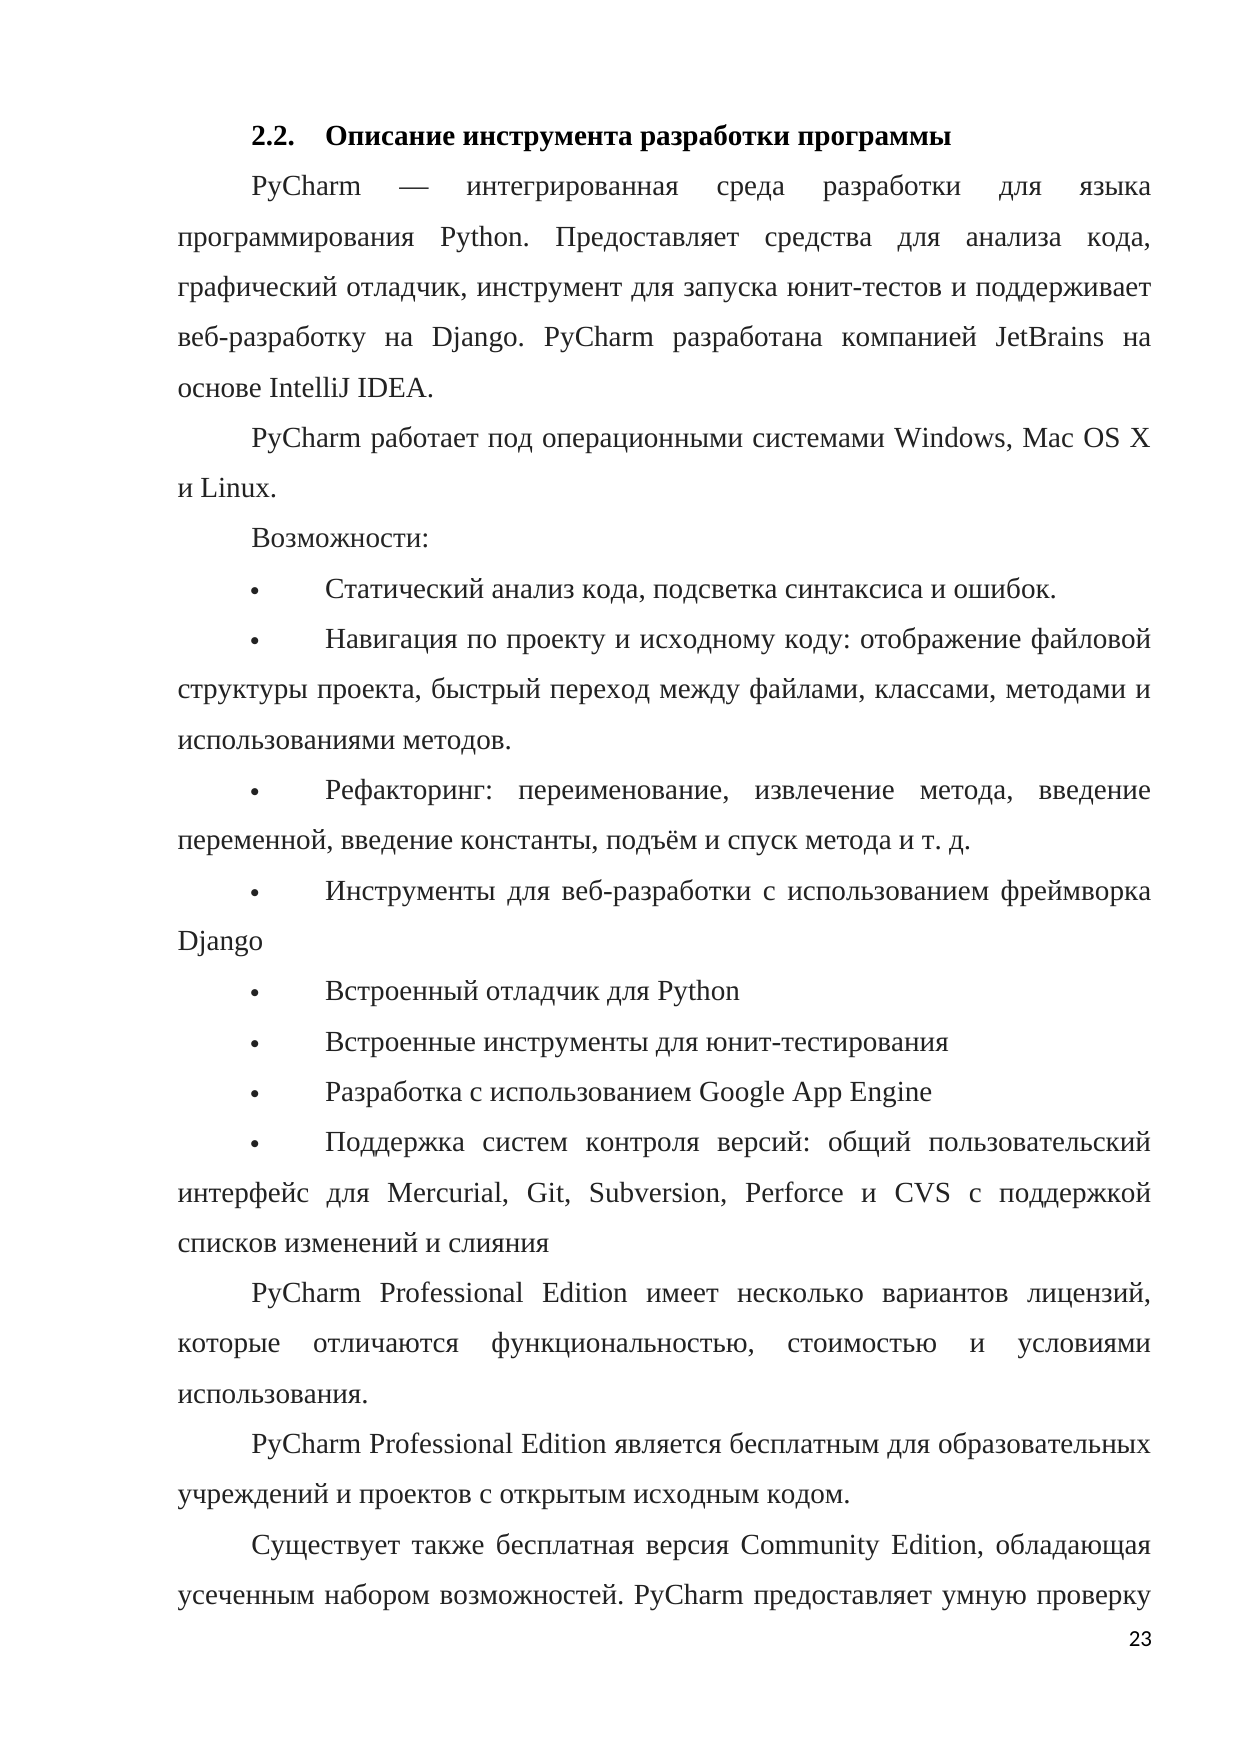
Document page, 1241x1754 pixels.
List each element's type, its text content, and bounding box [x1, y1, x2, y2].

list Поддержка систем контроля версий: общий пользовательский интерфейс для Mercurial, Git, Subversion, Perforce и CVS с поддержкой списков изменений и слияния [177, 1124, 1152, 1258]
list Навигация по проекту и исходному коду: отображение файловой структуры проекта, быстрый переход между файлами, классами, методами и использованиями методов. [177, 621, 1152, 755]
list Встроенные инструменты для юнит-тестирования [177, 1024, 1152, 1057]
text PyCharm — интегрированная среда разработки для языка программирования Python. Предоставляет средства для анализа кода, графический отладчик, инструмент для запуска юнит-тестов и поддерживает веб-разработку на Django. PyCharm разработана компанией JetBrains на основе IntelliJ IDEA. [177, 168, 1152, 403]
list Инструменты для веб-разработки с использованием фреймворка Django [177, 873, 1152, 957]
text Возможности: [177, 521, 1152, 554]
list Разработка с использованием Google App Engine [177, 1074, 1152, 1108]
text PyCharm Professional Edition является бесплатным для образовательных учреждений и проектов с открытым исходным кодом. [177, 1426, 1152, 1510]
list Статический анализ кода, подсветка синтаксиса и ошибок. [177, 571, 1152, 604]
text PyCharm работает под операционными системами Windows, Mac OS X и Linux. [177, 420, 1152, 504]
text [177, 1527, 1152, 1611]
list Рефакторинг: переименование, извлечение метода, введение переменной, введение константы, подъём и спуск метода и т. д. [177, 772, 1152, 856]
text PyCharm Professional Edition имеет несколько вариантов лицензий, которые отличаются функциональностью, стоимостью и условиями использования. [177, 1275, 1152, 1409]
subtitle Описание инструмента разработки программы [177, 118, 1152, 152]
list Встроенный отладчик для Python [177, 973, 1152, 1007]
